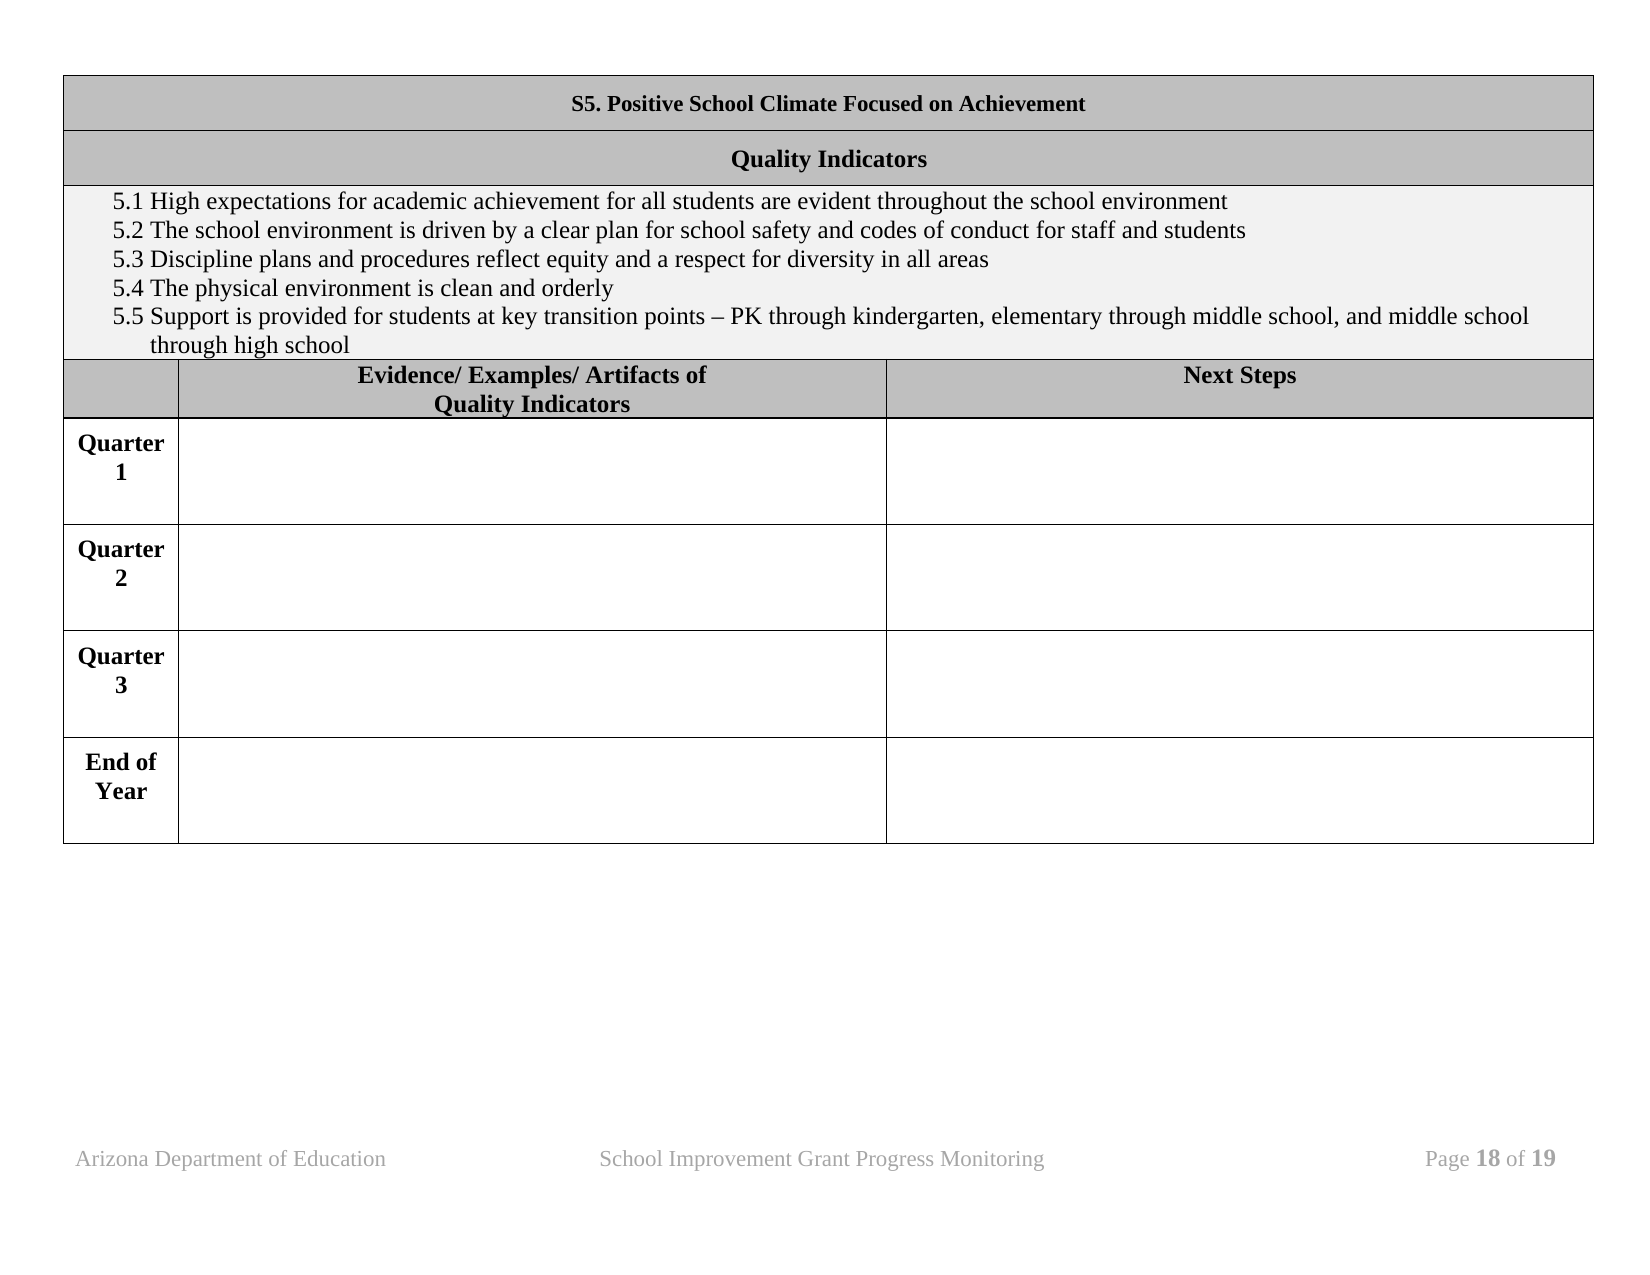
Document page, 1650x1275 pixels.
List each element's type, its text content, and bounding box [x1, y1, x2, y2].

table_cell [179, 419, 886, 524]
table_cell Next Steps [887, 360, 1593, 417]
table_cell Quality Indicators [64, 131, 1593, 185]
table_cell High expectations for academic achievement for all students are evident throughout the school environment The school environment is driven by a clear plan for school safety and codes of conduct for staff and students Discipline plans and procedures reflect equity and a respect for diversity in all areas The physical environment is clean and orderly Support is provided for students at key transition points – PK through kindergarten, elementary through middle school, and middle school through high school [64, 186, 1593, 359]
table_cell Quarter 1 [64, 419, 178, 524]
table_cell [179, 525, 886, 630]
table_cell Quarter 2 [64, 525, 178, 630]
table_cell Quarter 3 [64, 631, 178, 737]
table_cell [64, 360, 178, 417]
table_cell [887, 419, 1593, 524]
table_cell End of Year [64, 738, 178, 843]
table_cell Evidence/ Examples/ Artifacts of Quality Indicators [179, 360, 886, 417]
table_cell [179, 631, 886, 737]
table_cell [887, 525, 1593, 630]
table_cell [887, 631, 1593, 737]
table_header S5. Positive School Climate Focused on Achievement [64, 76, 1593, 130]
table_cell [179, 738, 886, 843]
table_cell [887, 738, 1593, 843]
